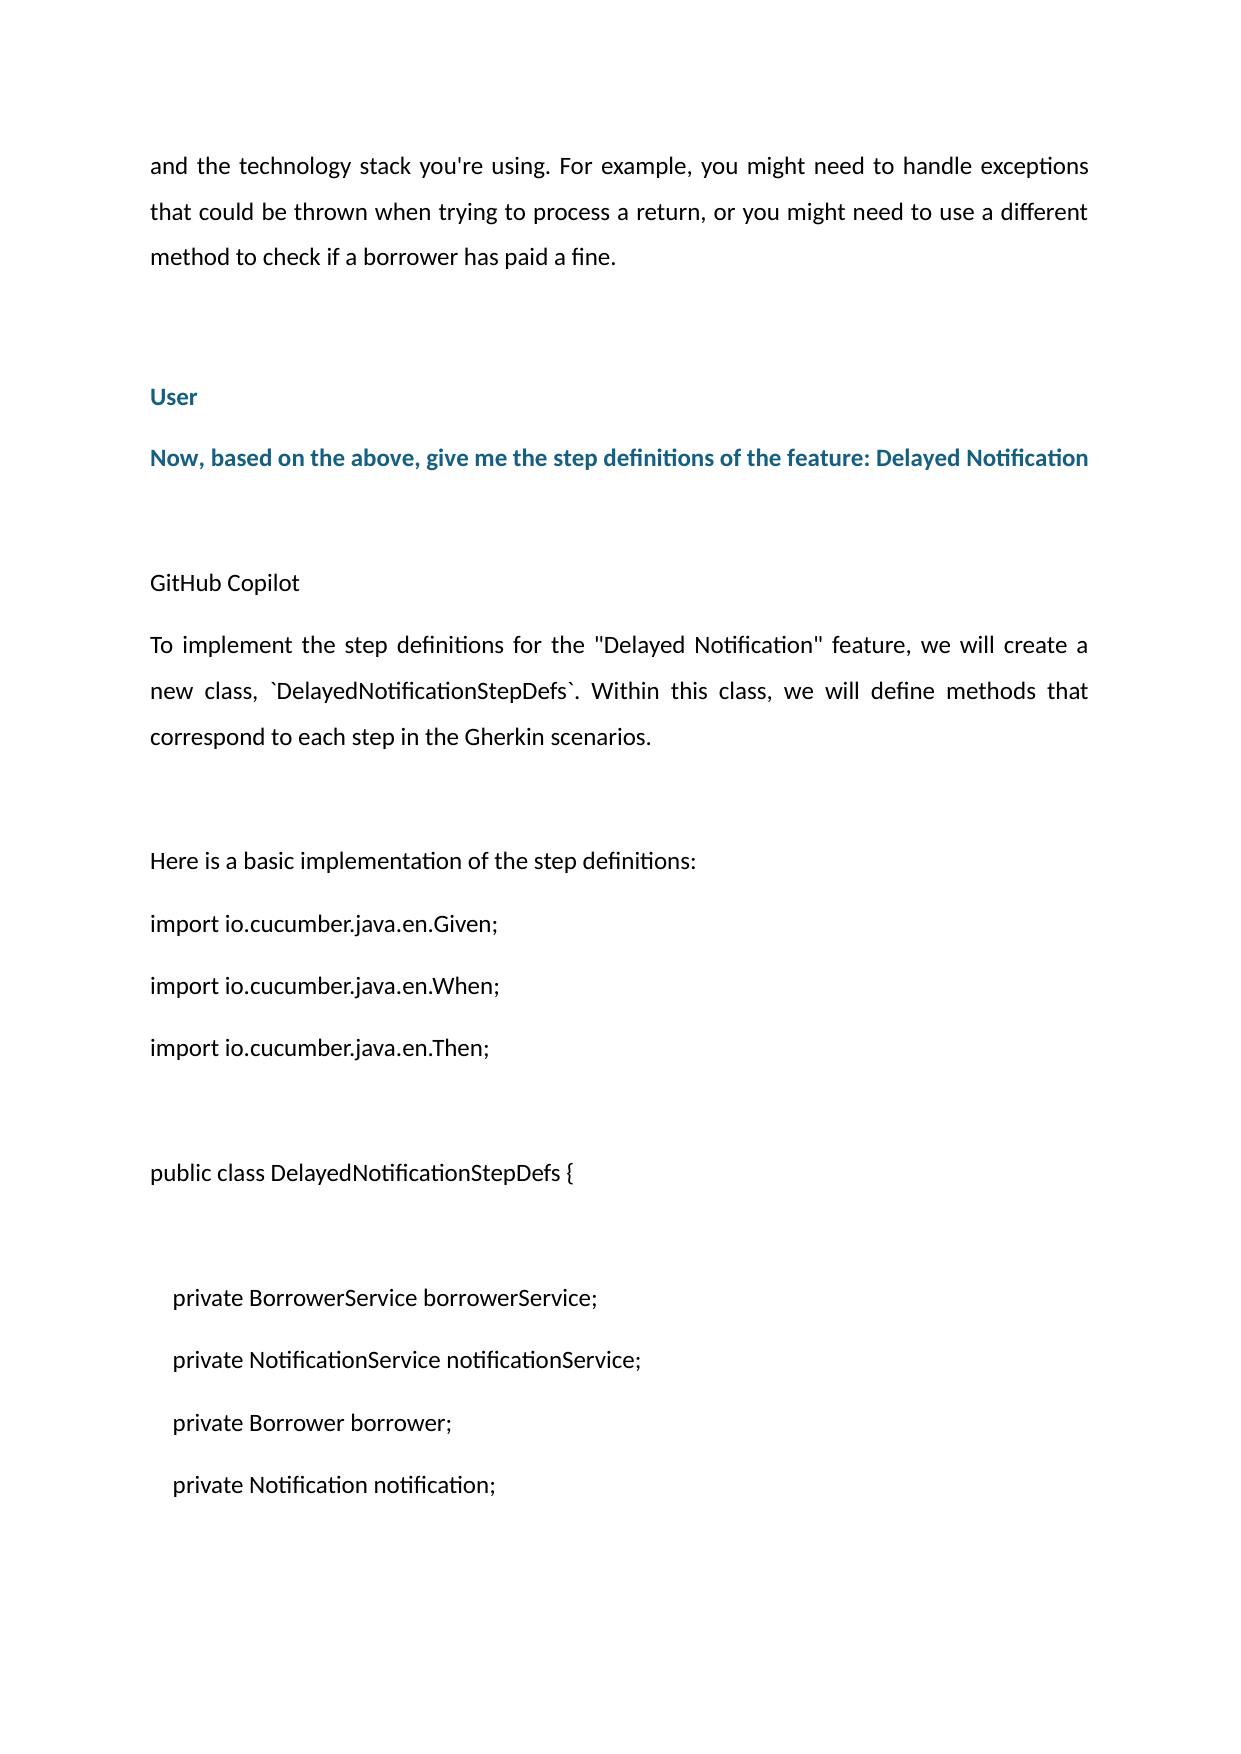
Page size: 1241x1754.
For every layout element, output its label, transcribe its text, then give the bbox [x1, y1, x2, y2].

text import io.cucumber.java.en.Then; [150, 1033, 1090, 1063]
text To implement the step definitions for the "Delayed Notification" feature, we will create a new class, `DelayedNotificationStepDefs`. Within this class, we will define methods that correspond to each step in the Gherkin scenarios. [150, 629, 1090, 751]
text private BorrowerService borrowerService; [150, 1282, 1090, 1313]
text private Notification notification; [150, 1469, 1090, 1500]
text User [150, 381, 1090, 411]
text import io.cucumber.java.en.Given; [150, 908, 1090, 938]
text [150, 150, 1090, 272]
text private NotificationService notificationService; [150, 1344, 1090, 1375]
text import io.cucumber.java.en.When; [150, 970, 1090, 1001]
text GitHub Copilot [150, 567, 1090, 597]
text Here is a basic implementation of the step definitions: [150, 845, 1090, 876]
text private Borrower borrower; [150, 1407, 1090, 1437]
text public class DelayedNotificationStepDefs { [150, 1157, 1090, 1188]
text Now, based on the above, give me the step definitions of the feature: Delayed Notification [150, 443, 1090, 473]
